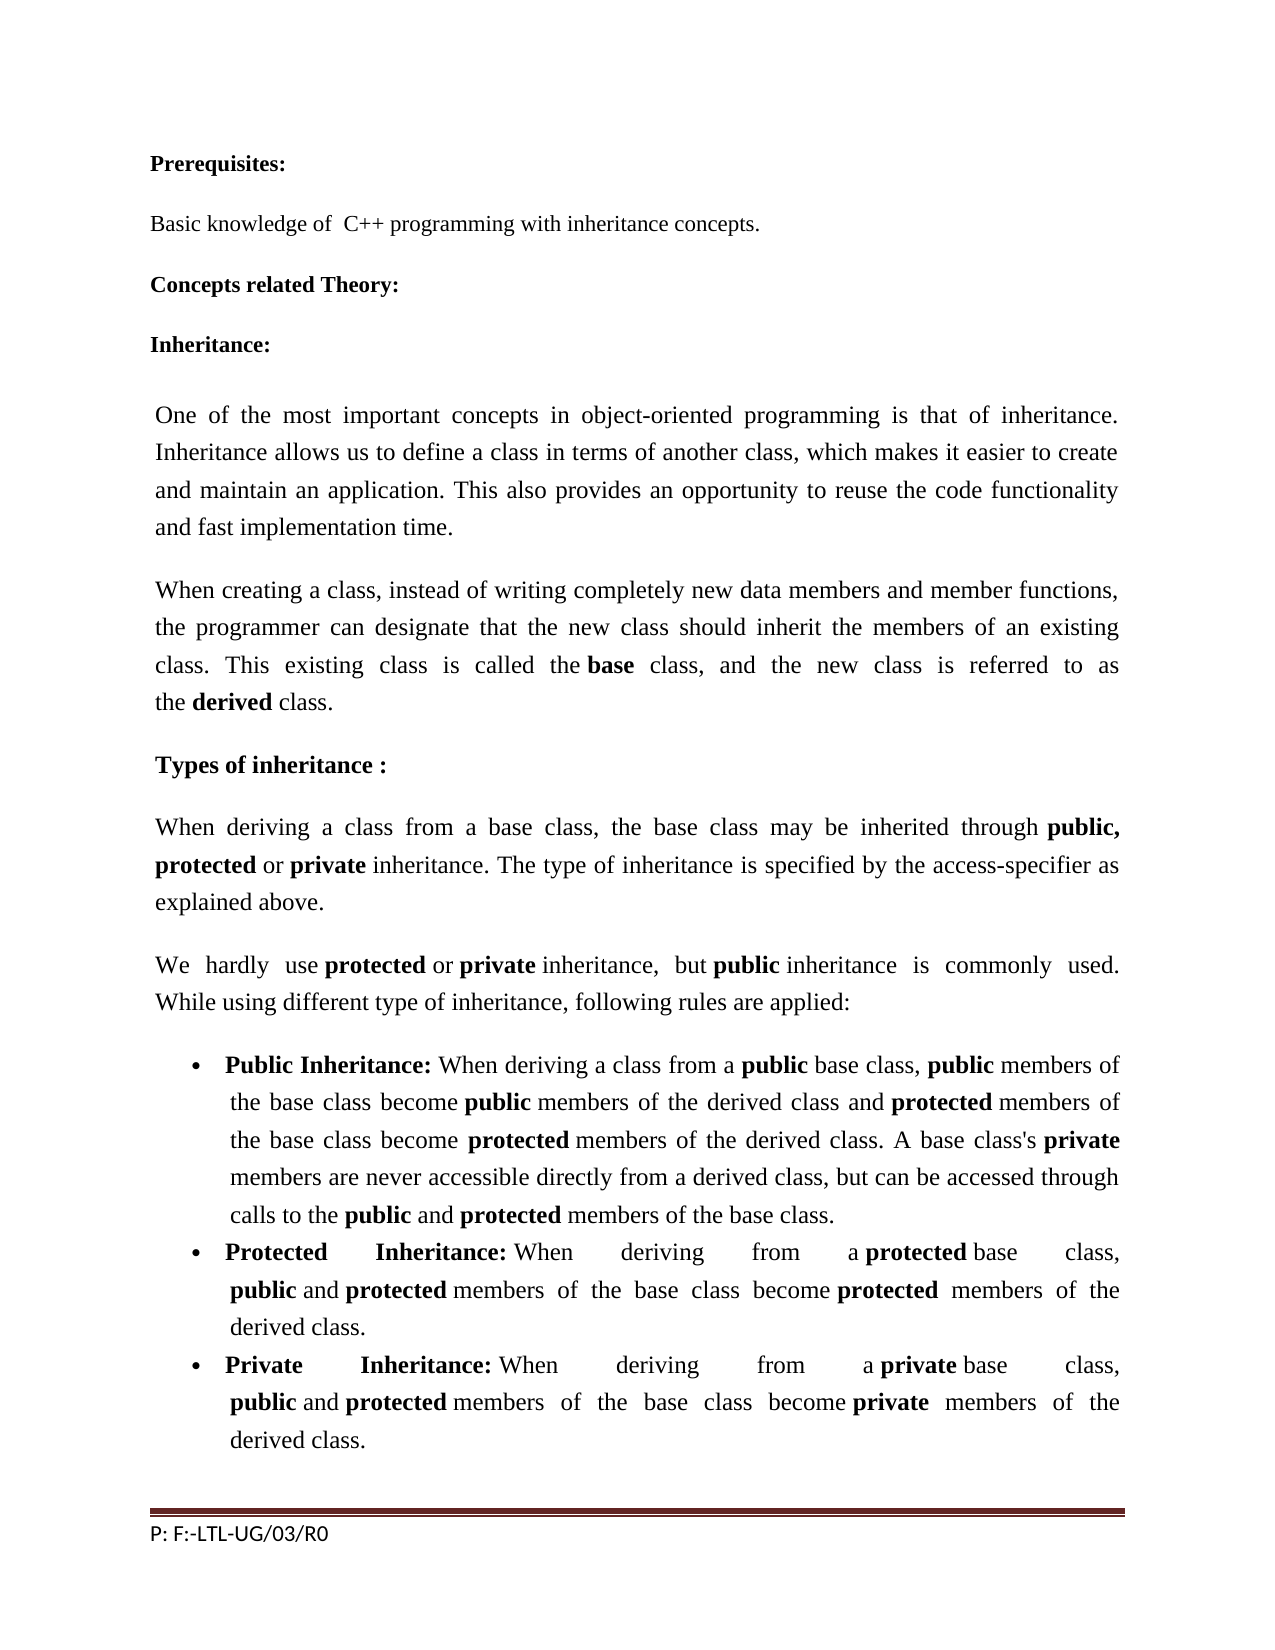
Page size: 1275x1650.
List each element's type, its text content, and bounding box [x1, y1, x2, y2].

text We hardly use protected or private inheritance, but public inheritance is commonly used. While using different type of inheritance, following rules are applied: [155, 941, 1120, 977]
text Prerequisites: [150, 150, 1125, 176]
text Basic knowledge of C++ programming with inheritance concepts. [150, 210, 1125, 237]
list Public Inheritance: When deriving a class from a public base class, public members of the base class become public members of the derived class and protected members of the base class become protected members of the derived class. A base class's private members are never accessible directly from a derived class, but can be accessed through calls to the public and protected members of the base class. [192, 1041, 1120, 1229]
text When deriving a class from a base class, the base class may be inherited through public, protected or private inheritance. The type of inheritance is specified by the access-specifier as explained above. [155, 804, 1120, 916]
text One of the most important concepts in object-oriented programming is that of inheritance. Inheritance allows us to define a class in terms of another class, which makes it easier to create and maintain an application. This also provides an opportunity to reuse the code functionality and fast implementation time. [155, 391, 1120, 541]
list Private Inheritance: When deriving from a private base class, public and protected members of the base class become private members of the derived class. [192, 1341, 1120, 1454]
text When creating a class, instead of writing completely new data members and member functions, the programmer can designate that the new class should inherit the members of an existing class. This existing class is called the base class, and the new class is referred to as the derived class. [155, 566, 1120, 716]
list Protected Inheritance: When deriving from a protected base class, public and protected members of the base class become protected members of the derived class. [192, 1229, 1120, 1341]
text Inheritance: [150, 331, 1125, 357]
text We hardly use protected or private inheritance, but public inheritance is commonly used. While using different type of inheritance, following rules are applied: [155, 978, 1120, 1016]
text Types of inheritance : [155, 741, 1120, 779]
text Concepts related Theory: [150, 271, 1125, 297]
